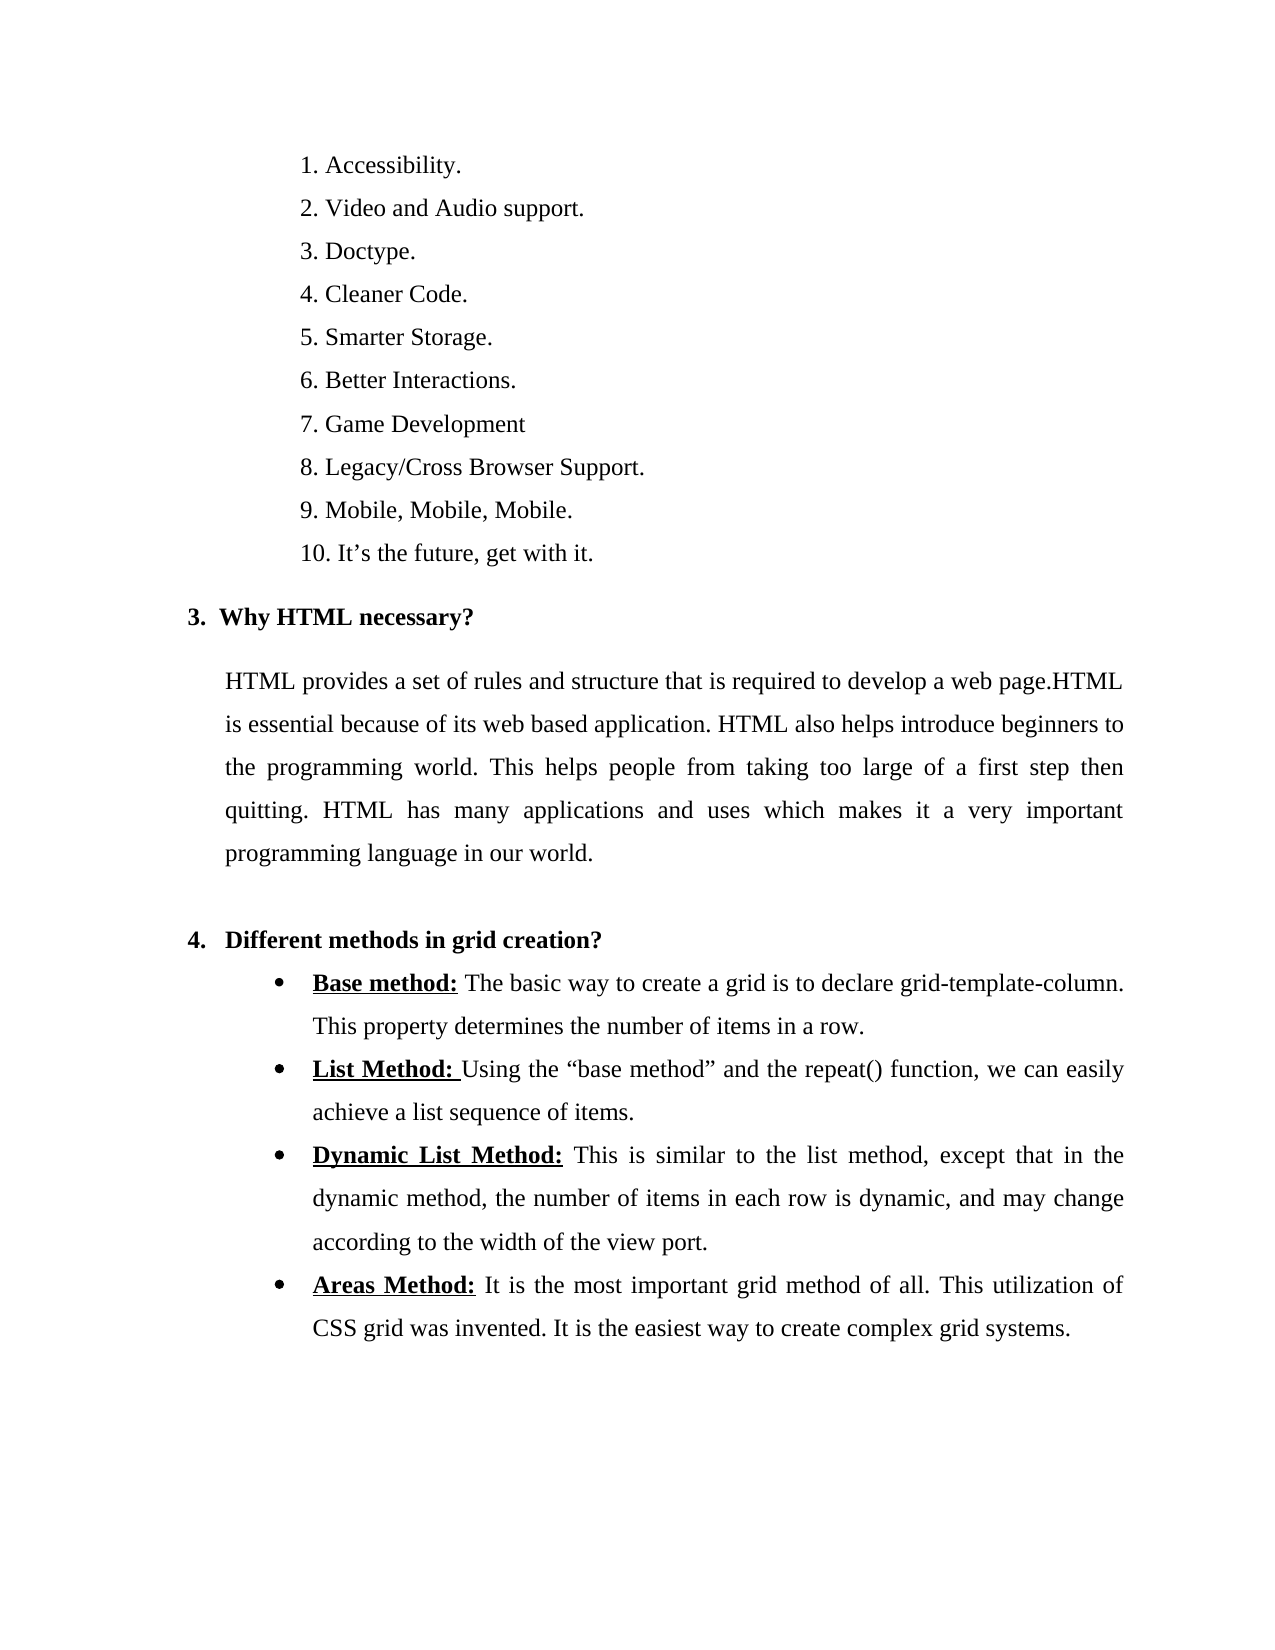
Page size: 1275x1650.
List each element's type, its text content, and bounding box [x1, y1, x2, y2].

list Dynamic List Method: This is similar to the list method, except that in the dynamic method, the number of items in each row is dynamic, and may change according to the width of the view port. [275, 1140, 1125, 1255]
list 9. Mobile, Mobile, Mobile. [225, 495, 1125, 524]
list HTML provides a set of rules and structure that is required to develop a web page.HTML is essential because of its web based application. HTML also helps introduce beginners to the programming world. This helps people from taking too large of a first step then quitting. HTML has many applications and uses which makes it a very important programming language in our world. [225, 666, 1125, 867]
list 5. Smarter Storage. [225, 322, 1125, 351]
list 10. It’s the future, get with it. [225, 538, 1125, 567]
list Areas Method: It is the most important grid method of all. This utilization of CSS grid was invented. It is the easiest way to create complex grid systems. [275, 1270, 1125, 1342]
list Base method: The basic way to create a grid is to declare grid-template-column. This property determines the number of items in a row. [275, 968, 1125, 1040]
list 2. Video and Audio support. [225, 193, 1125, 222]
list 8. Legacy/Cross Browser Support. [225, 452, 1125, 481]
list 4. Cleaner Code. [225, 279, 1125, 308]
list 6. Better Interactions. [225, 366, 1125, 394]
list List Method: Using the “base method” and the repeat() function, we can easily achieve a list sequence of items. [275, 1054, 1125, 1126]
list 1. Accessibility. [225, 150, 1125, 179]
list 7. Game Development [225, 409, 1125, 437]
list Different methods in grid creation? [187, 925, 1125, 953]
text 3. Why HTML necessary? [150, 602, 1125, 631]
list 3. Doctype. [225, 236, 1125, 265]
